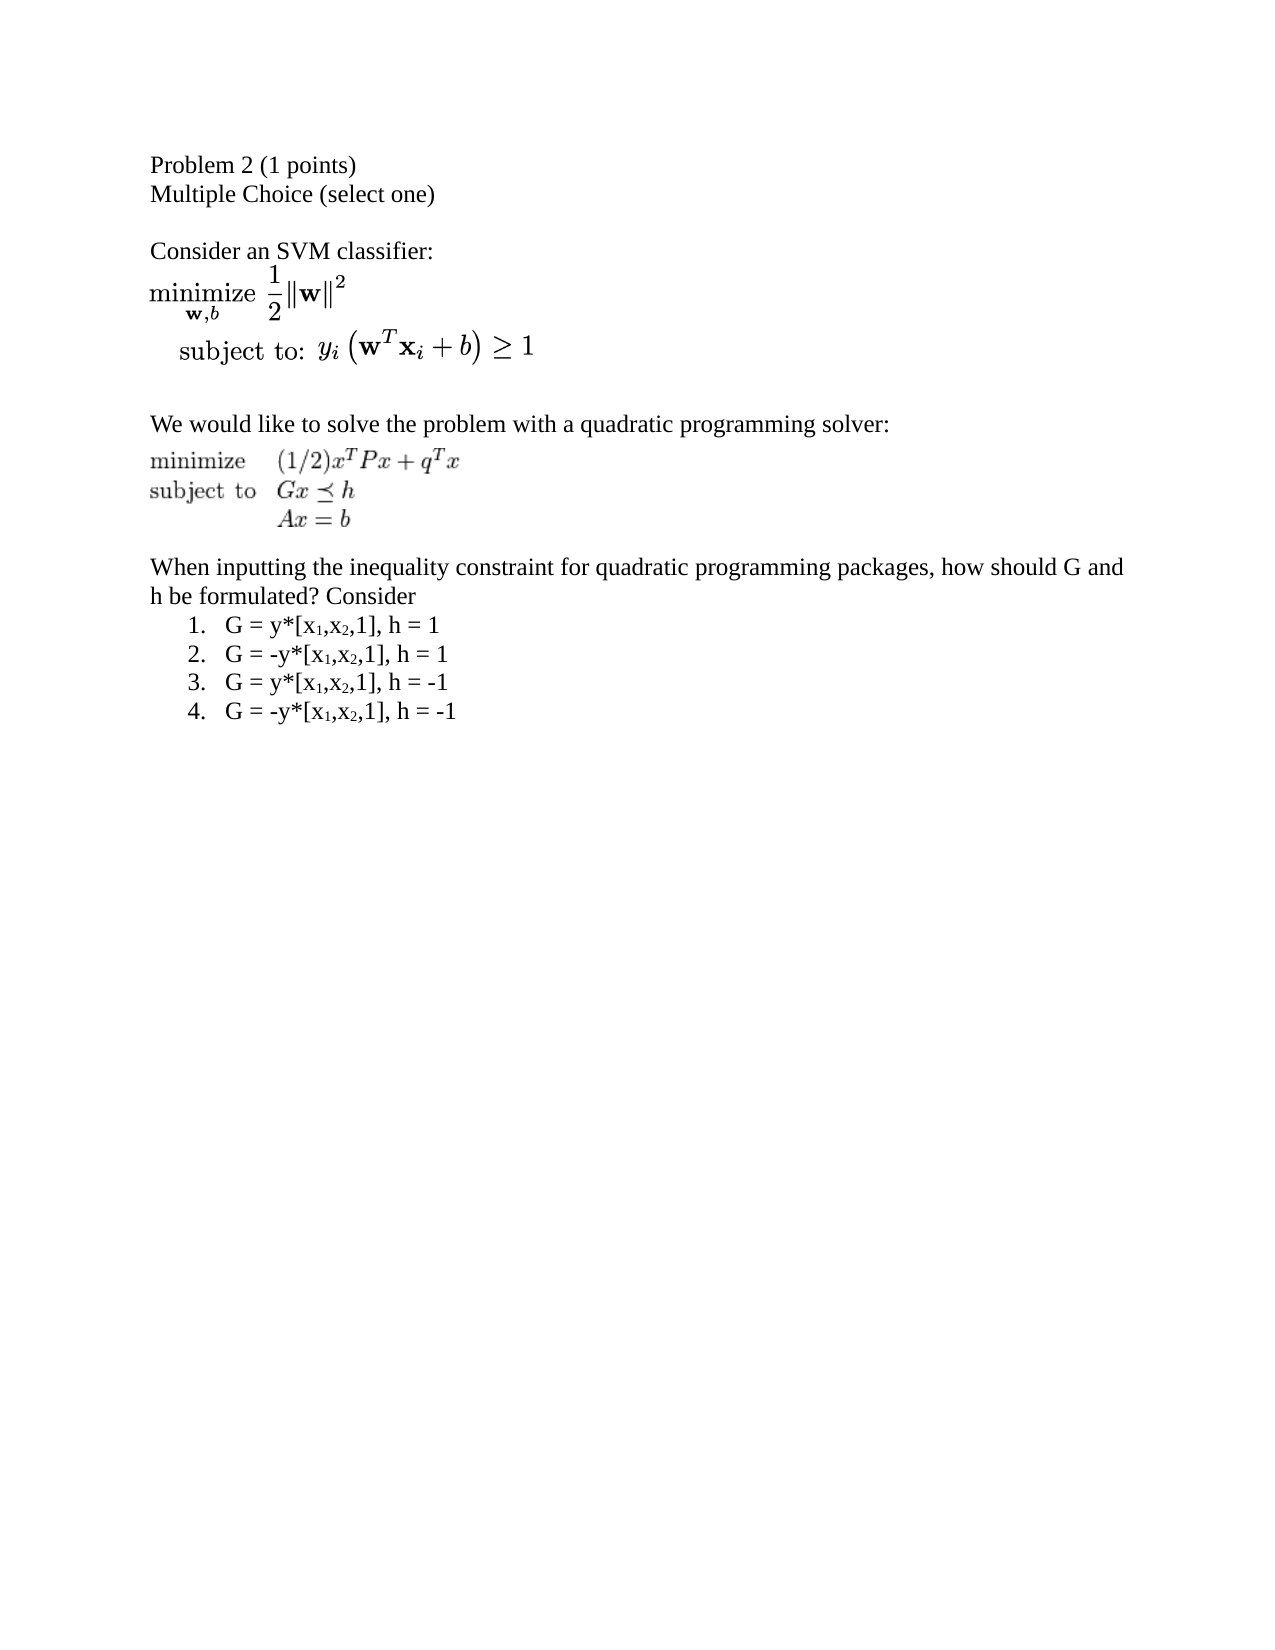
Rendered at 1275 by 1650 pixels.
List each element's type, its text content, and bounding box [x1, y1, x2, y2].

picture [150, 448, 460, 527]
list G = -y*[x1,x2,1], h = -1 [187, 696, 1125, 725]
list G = y*[x1,x2,1], h = 1 [187, 610, 1125, 639]
list G = -y*[x1,x2,1], h = 1 [187, 639, 1125, 667]
picture [149, 264, 533, 365]
text Multiple Choice (select one) [150, 179, 1125, 207]
text Problem 2 (1 points) [150, 150, 1125, 179]
text We would like to solve the problem with a quadratic programming solver: [150, 409, 1125, 437]
text Consider an SVM classifier: [150, 236, 1125, 265]
text When inputting the inequality constraint for quadratic programming packages, how should G and h be formulated? Consider [150, 552, 1125, 610]
list G = y*[x1,x2,1], h = -1 [187, 667, 1125, 696]
